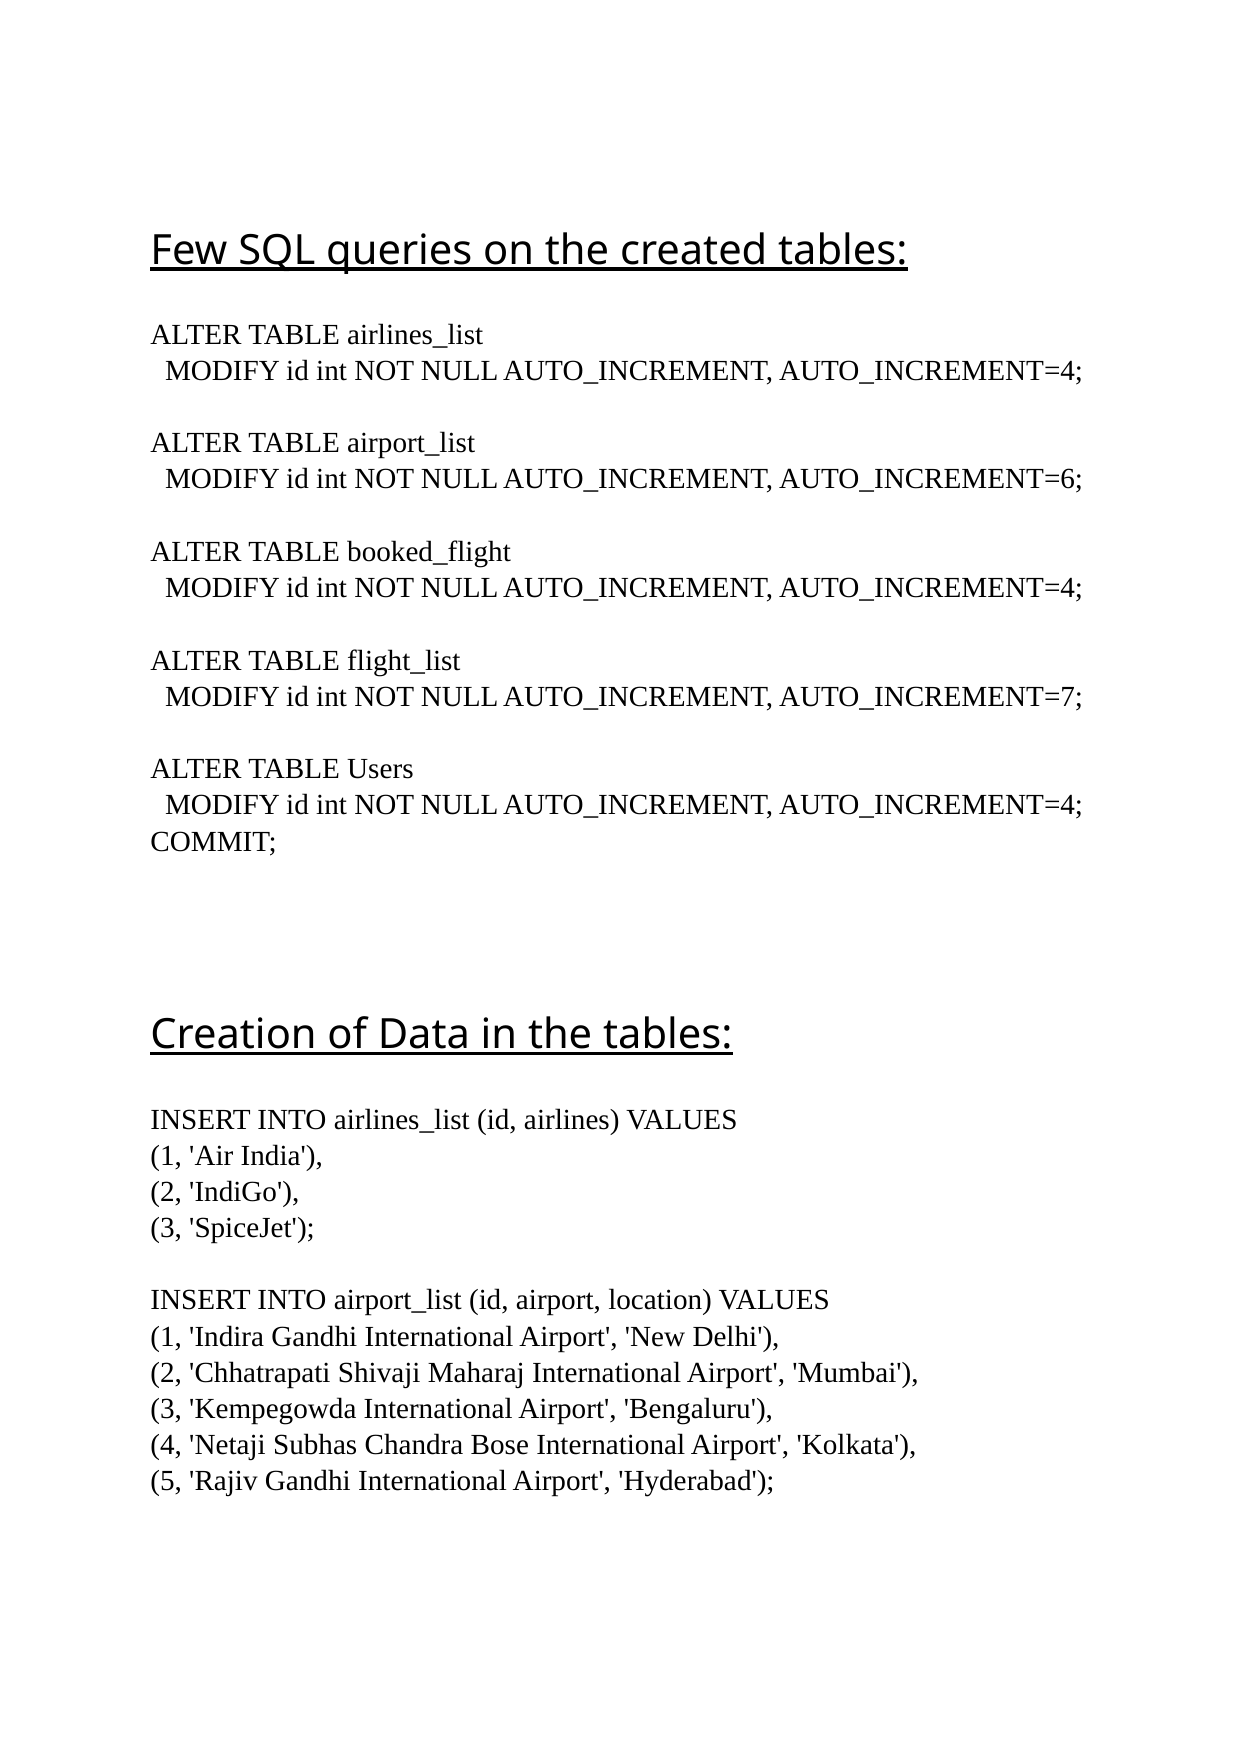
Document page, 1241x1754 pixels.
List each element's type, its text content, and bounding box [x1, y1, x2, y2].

text (2, 'IndiGo'), [150, 1174, 1193, 1208]
text (3, 'SpiceJet'); [150, 1210, 1193, 1244]
text (4, 'Netaji Subhas Chandra Bose International Airport', 'Kolkata'), [150, 1427, 1193, 1461]
text MODIFY id int NOT NULL AUTO_INCREMENT, AUTO_INCREMENT=4; [150, 787, 1193, 821]
text ALTER TABLE booked_flight [150, 534, 1193, 567]
text ALTER TABLE airlines_list [150, 317, 1193, 351]
text INSERT INTO airport_list (id, airport, location) VALUES [150, 1282, 1193, 1316]
text (5, 'Rajiv Gandhi International Airport', 'Hyderabad'); [150, 1463, 1193, 1497]
text INSERT INTO airlines_list (id, airlines) VALUES [150, 1102, 1193, 1135]
text Creation of Data in the tables: [150, 1004, 1193, 1061]
text (1, 'Indira Gandhi International Airport', 'New Delhi'), [150, 1319, 1193, 1352]
text MODIFY id int NOT NULL AUTO_INCREMENT, AUTO_INCREMENT=4; [150, 353, 1193, 387]
text Few SQL queries on the created tables: [150, 219, 1193, 276]
text (1, 'Air India'), [150, 1138, 1193, 1171]
text MODIFY id int NOT NULL AUTO_INCREMENT, AUTO_INCREMENT=4; [150, 570, 1193, 603]
text (3, 'Kempegowda International Airport', 'Bengaluru'), [150, 1391, 1193, 1424]
text MODIFY id int NOT NULL AUTO_INCREMENT, AUTO_INCREMENT=7; [150, 679, 1193, 713]
text MODIFY id int NOT NULL AUTO_INCREMENT, AUTO_INCREMENT=6; [150, 462, 1193, 495]
text ALTER TABLE Users [150, 751, 1193, 785]
text (2, 'Chhatrapati Shivaji Maharaj International Airport', 'Mumbai'), [150, 1355, 1193, 1388]
text ALTER TABLE airport_list [150, 425, 1193, 459]
text ALTER TABLE flight_list [150, 643, 1193, 676]
text COMMIT; [150, 824, 1193, 857]
